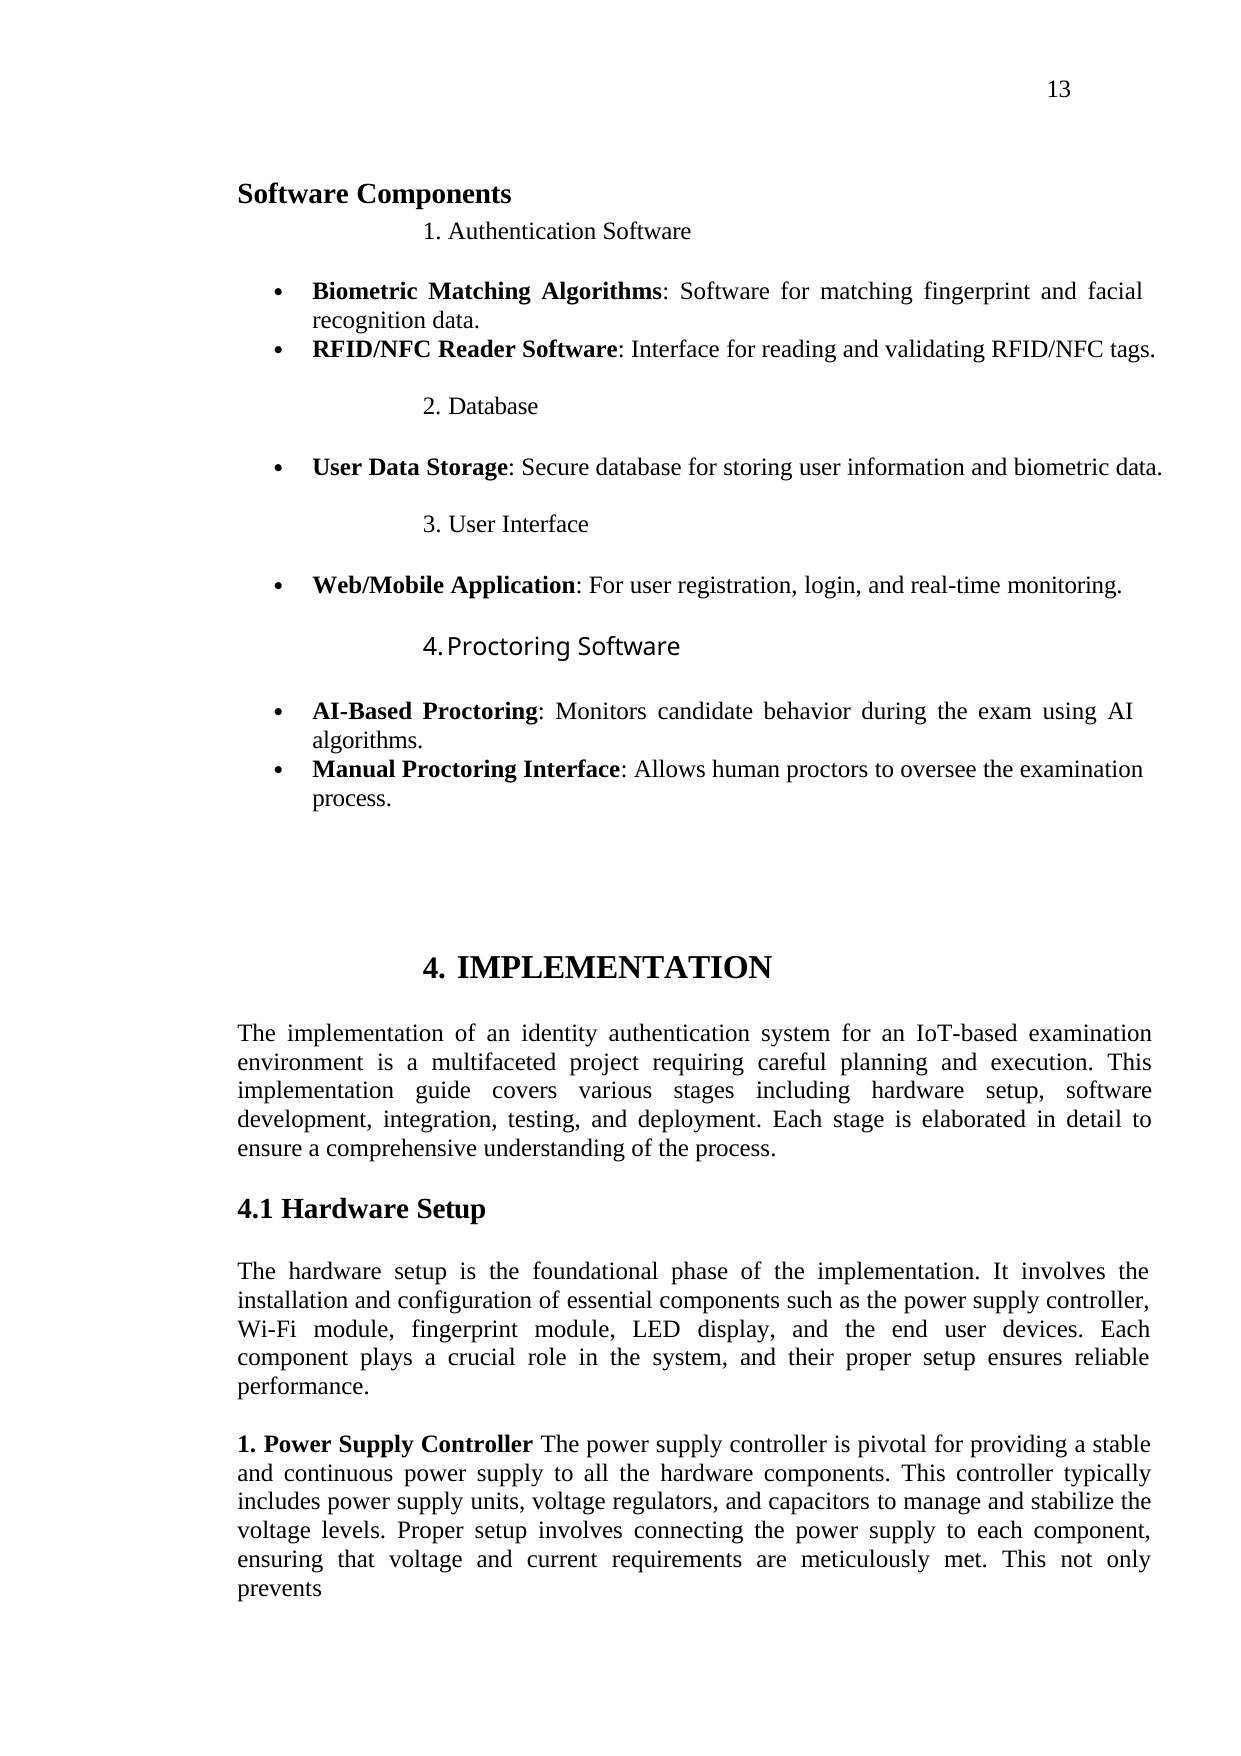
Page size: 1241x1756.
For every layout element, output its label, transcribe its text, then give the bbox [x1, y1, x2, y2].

list Biometric Matching Algorithms: Software for matching fingerprint and facial recognition data. [274, 277, 1152, 333]
text 1. Authentication Software [423, 216, 1165, 244]
list Power Supply Controller The power supply controller is pivotal for providing a stable and continuous power supply to all the hardware components. This controller typically includes power supply units, voltage regulators, and capacitors to manage and stabilize the voltage levels. Proper setup involves connecting the power supply to each component, ensuring that voltage and current requirements are meticulously met. This not only prevents [237, 1429, 1152, 1601]
list Proctoring Software [423, 628, 1165, 663]
list User Interface [423, 509, 1165, 538]
text The implementation of an identity authentication system for an IoT-based examination environment is a multifaceted project requiring careful planning and execution. This implementation guide covers various stages including hardware setup, software development, integration, testing, and deployment. Each stage is elaborated in detail to ensure a comprehensive understanding of the process. [237, 1018, 1153, 1162]
list Manual Proctoring Interface: Allows human proctors to oversee the examination process. [274, 754, 1152, 812]
list Web/Mobile Application: For user registration, login, and real-time monitoring. [274, 570, 1165, 599]
list User Data Storage: Secure database for storing user information and biometric data. [274, 452, 1165, 481]
subtitle IMPLEMENTATION [423, 948, 1165, 986]
text The hardware setup is the foundational phase of the implementation. It involves the installation and configuration of essential components such as the power supply controller, Wi-Fi module, fingerprint module, LED display, and the end user devices. Each component plays a crucial role in the system, and their proper setup ensures reliable performance. [237, 1256, 1151, 1400]
list RFID/NFC Reader Software: Interface for reading and validating RFID/NFC tags. [274, 334, 1165, 363]
subtitle Hardware Setup [237, 1191, 1165, 1225]
subtitle Software Components [237, 176, 1165, 210]
list Database [423, 391, 1165, 420]
list AI-Based Proctoring: Monitors candidate behavior during the exam using AI algorithms. [274, 697, 1151, 754]
